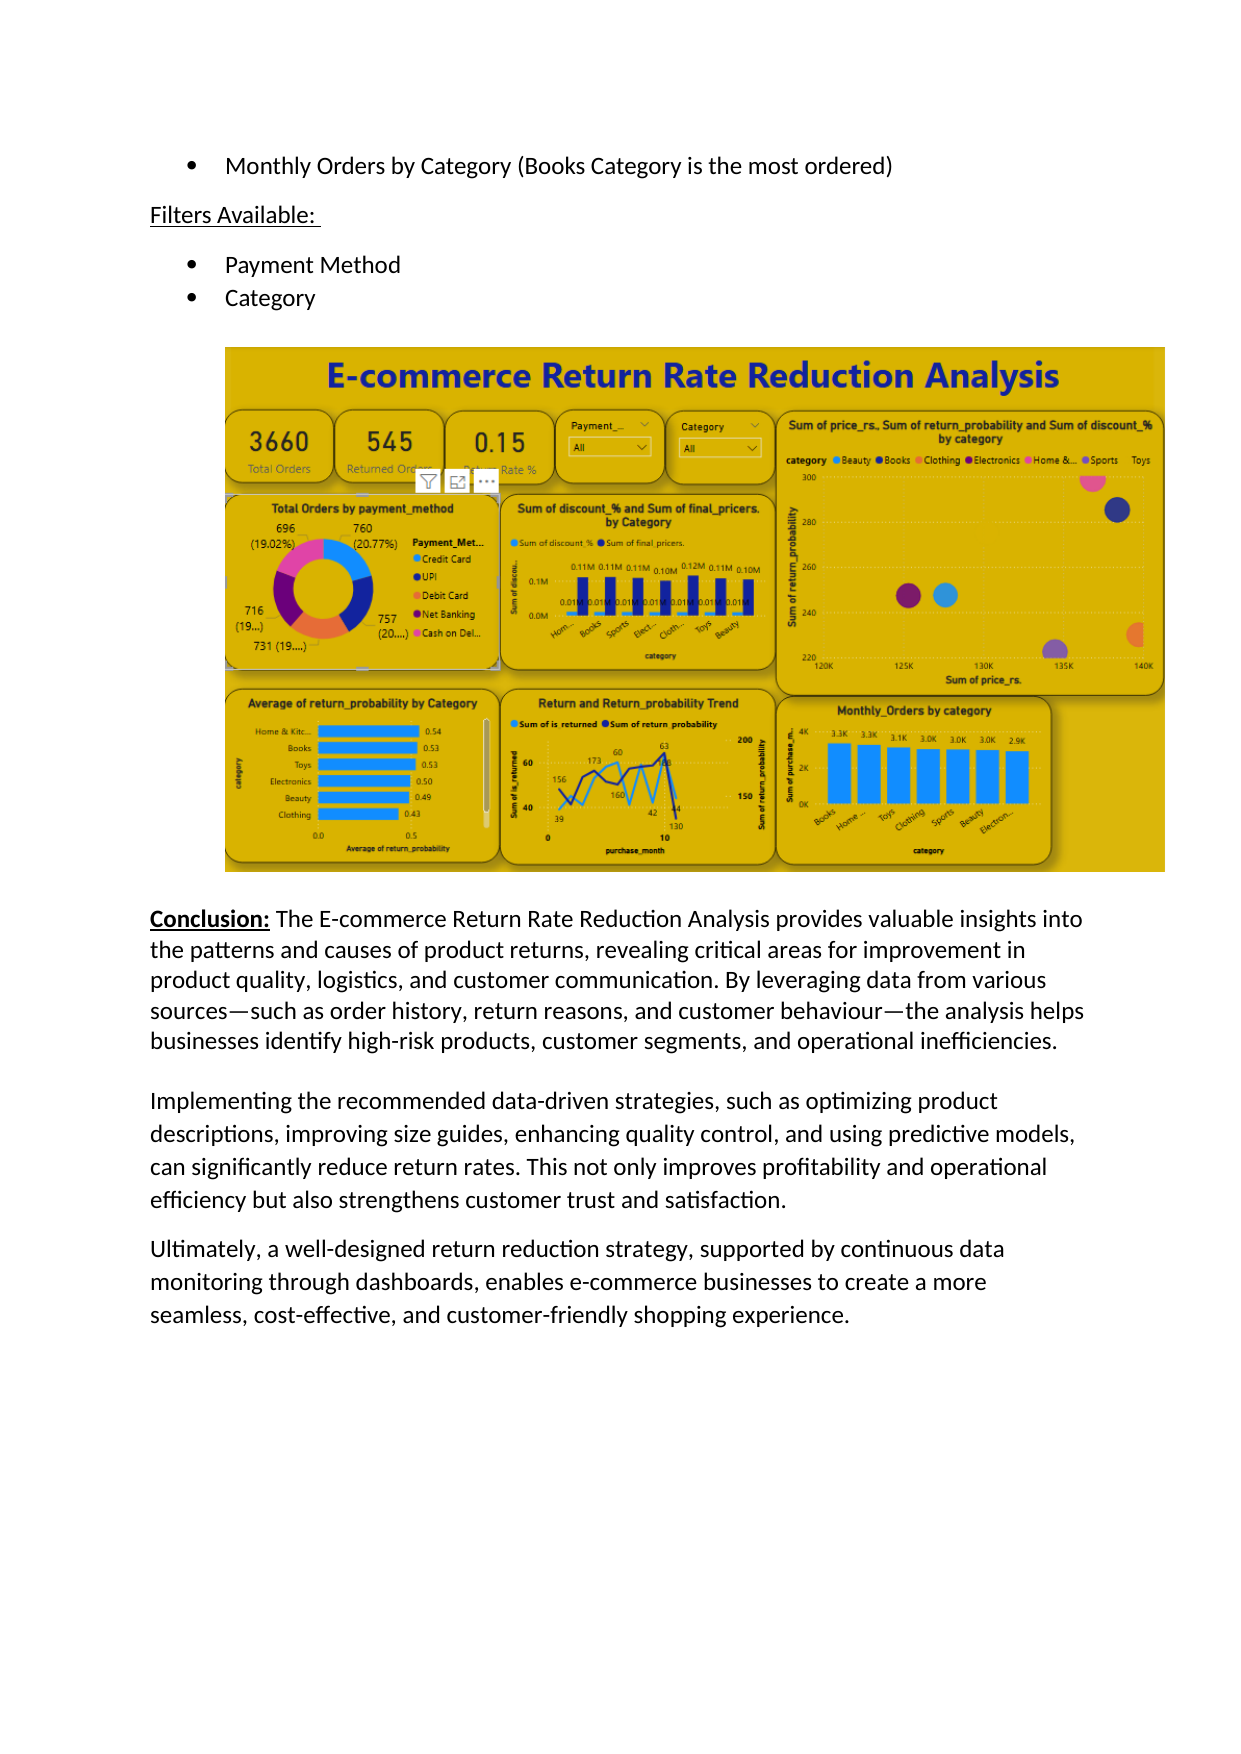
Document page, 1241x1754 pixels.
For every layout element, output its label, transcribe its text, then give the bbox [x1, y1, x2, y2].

picture [225, 347, 1166, 872]
text Conclusion: The E-commerce Return Rate Reduction Analysis provides valuable insights into the patterns and causes of product returns, revealing critical areas for improvement in product quality, logistics, and customer communication. By leveraging data from various sources—such as order history, return reasons, and customer behaviour—the analysis helps businesses identify high-risk products, customer segments, and operational inefficiencies. [150, 903, 1090, 1056]
text Implementing the recommended data-driven strategies, such as optimizing product descriptions, improving size guides, enhancing quality control, and using predictive models, can significantly reduce return rates. This not only improves profitability and operational efficiency but also strengthens customer trust and satisfaction. [150, 1085, 1090, 1214]
text Ultimately, a well-designed return reduction strategy, supported by continuous data monitoring through dashboards, enables e-commerce businesses to create a more seamless, cost-effective, and customer-friendly shopping experience. [150, 1233, 1090, 1330]
text Filters Available: [150, 199, 1090, 230]
list Monthly Orders by Category (Books Category is the most ordered) [187, 150, 1090, 181]
list Payment Method [187, 249, 1090, 280]
list Category [187, 282, 1090, 313]
